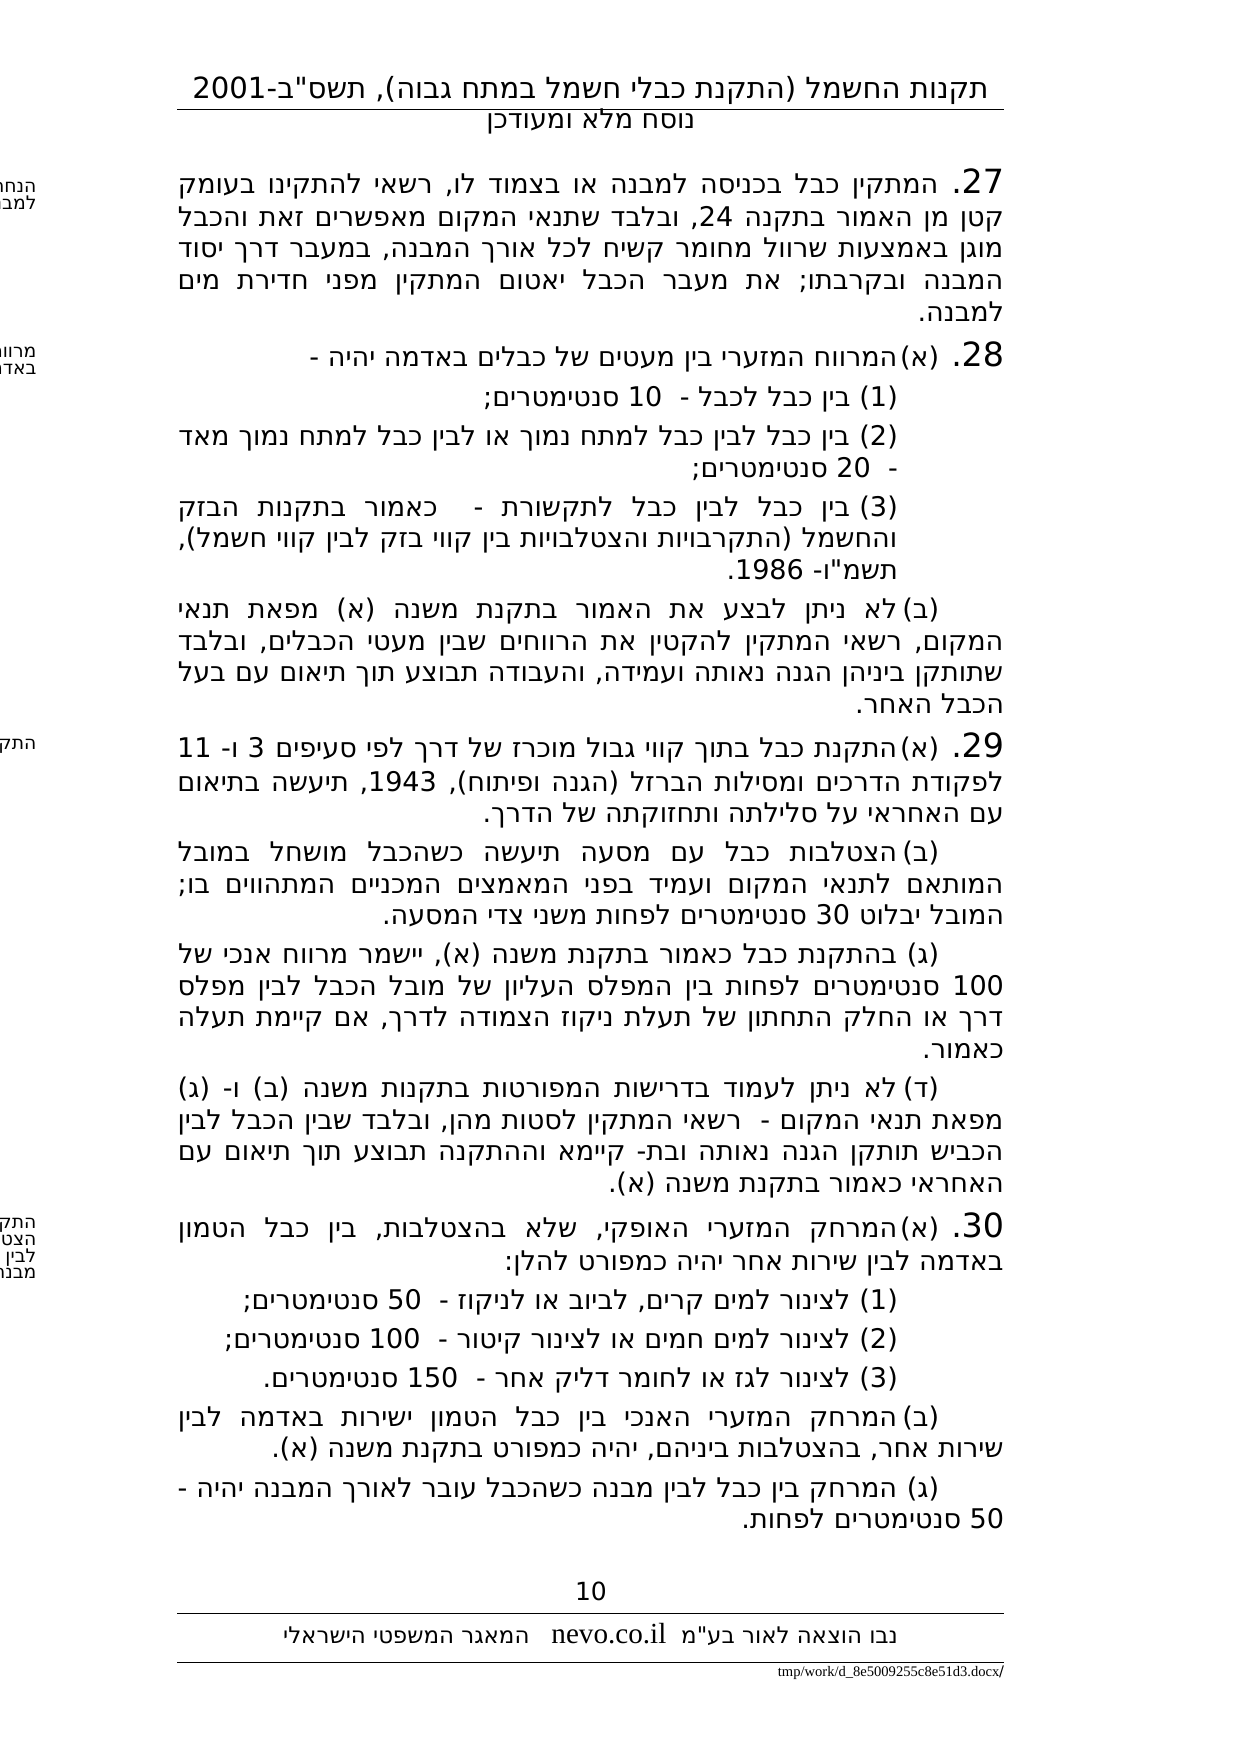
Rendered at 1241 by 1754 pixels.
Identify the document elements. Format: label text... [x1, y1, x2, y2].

text (2) לצינור למים חמים או לצינור קיטור - 100 סנטימטרים; [177, 1323, 898, 1355]
text 29. (א) התקנת כבל בתוך קווי גבול מוכרז של דרך לפי סעיפים 3 ו- 11 לפקודת הדרכים ומסילות הברזל (הגנה ופיתוח), 1943, תיעשה בתיאום עם האחראי על סלילתה ותחזוקתה של הדרך. [177, 727, 1004, 829]
text (ד) לא ניתן לעמוד בדרישות המפורטות בתקנות משנה (ב) ו- (ג) מפאת תנאי המקום - רשאי המתקין לסטות מהן, ובלבד שבין הכבל לבין הכביש תותקן הגנה נאותה ובת- קיימא וההתקנה תבוצע תוך תיאום עם האחראי כאמור בתקנת משנה (א). [177, 1072, 1004, 1199]
text (ב) הצטלבות כבל עם מסעה תיעשה כשהכבל מושחל במובל המותאם לתנאי המקום ועמיד בפני המאמצים המכניים המתהווים בו; המובל יבלוט 30 סנטימטרים לפחות משני צדי המסעה. [177, 836, 1004, 931]
text 28. (א) המרווח המזערי בין מעטים של כבלים באדמה יהיה - [177, 335, 1004, 374]
text (3) לצינור לגז או לחומר דליק אחר - 150 סנטימטרים. [177, 1362, 898, 1394]
text (3) בין כבל לבין כבל לתקשורת - כאמור בתקנות הבזק והחשמל (התקרבויות והצטלבויות בין קווי בזק לבין קווי חשמל), תשמ"ו- 1986. [177, 491, 898, 586]
text 30. (א) המרחק המזערי האופקי, שלא בהצטלבות, בין כבל הטמון באדמה לבין שירות אחר יהיה כמפורט להלן: [177, 1206, 1004, 1277]
text (2) בין כבל לבין כבל למתח נמוך או לבין כבל למתח נמוך מאד - 20 סנטימטרים; [177, 420, 898, 483]
text (1) בין כבל לכבל - 10 סנטימטרים; [177, 381, 898, 413]
text (1) לצינור למים קרים, לביוב או לניקוז - 50 סנטימטרים; [177, 1284, 898, 1316]
text (ג) המרחק בין כבל לבין מבנה כשהכבל עובר לאורך המבנה יהיה - 50 סנטימטרים לפחות. [177, 1472, 1004, 1535]
text (ג) בהתקנת כבל כאמור בתקנת משנה (א), יישמר מרווח אנכי של 100 סנטימטרים לפחות בין המפלס העליון של מובל הכבל לבין מפלס דרך או החלק התחתון של תעלת ניקוז הצמודה לדרך, אם קיימת תעלה כאמור. [177, 939, 1004, 1065]
text (ב) המרחק המזערי האנכי בין כבל הטמון ישירות באדמה לבין שירות אחר, בהצטלבות ביניהם, יהיה כמפורט בתקנת משנה (א). [177, 1401, 1004, 1464]
text 27. המתקין כבל בכניסה למבנה או בצמוד לו, רשאי להתקינו בעומק קטן מן האמור בתקנה 24, ובלבד שתנאי המקום מאפשרים זאת והכבל מוגן באמצעות שרוול מחומר קשיח לכל אורך המבנה, במעבר דרך יסוד המבנה ובקרבתו; את מעבר הכבל יאטום המתקין מפני חדירת מים למבנה. [177, 162, 1004, 327]
text (ב) לא ניתן לבצע את האמור בתקנת משנה (א) מפאת תנאי המקום, רשאי המתקין להקטין את הרווחים שבין מעטי הכבלים, ובלבד שתותקן ביניהן הגנה נאותה ועמידה, והעבודה תבוצע תוך תיאום עם בעל הכבל האחר. [177, 593, 1004, 719]
